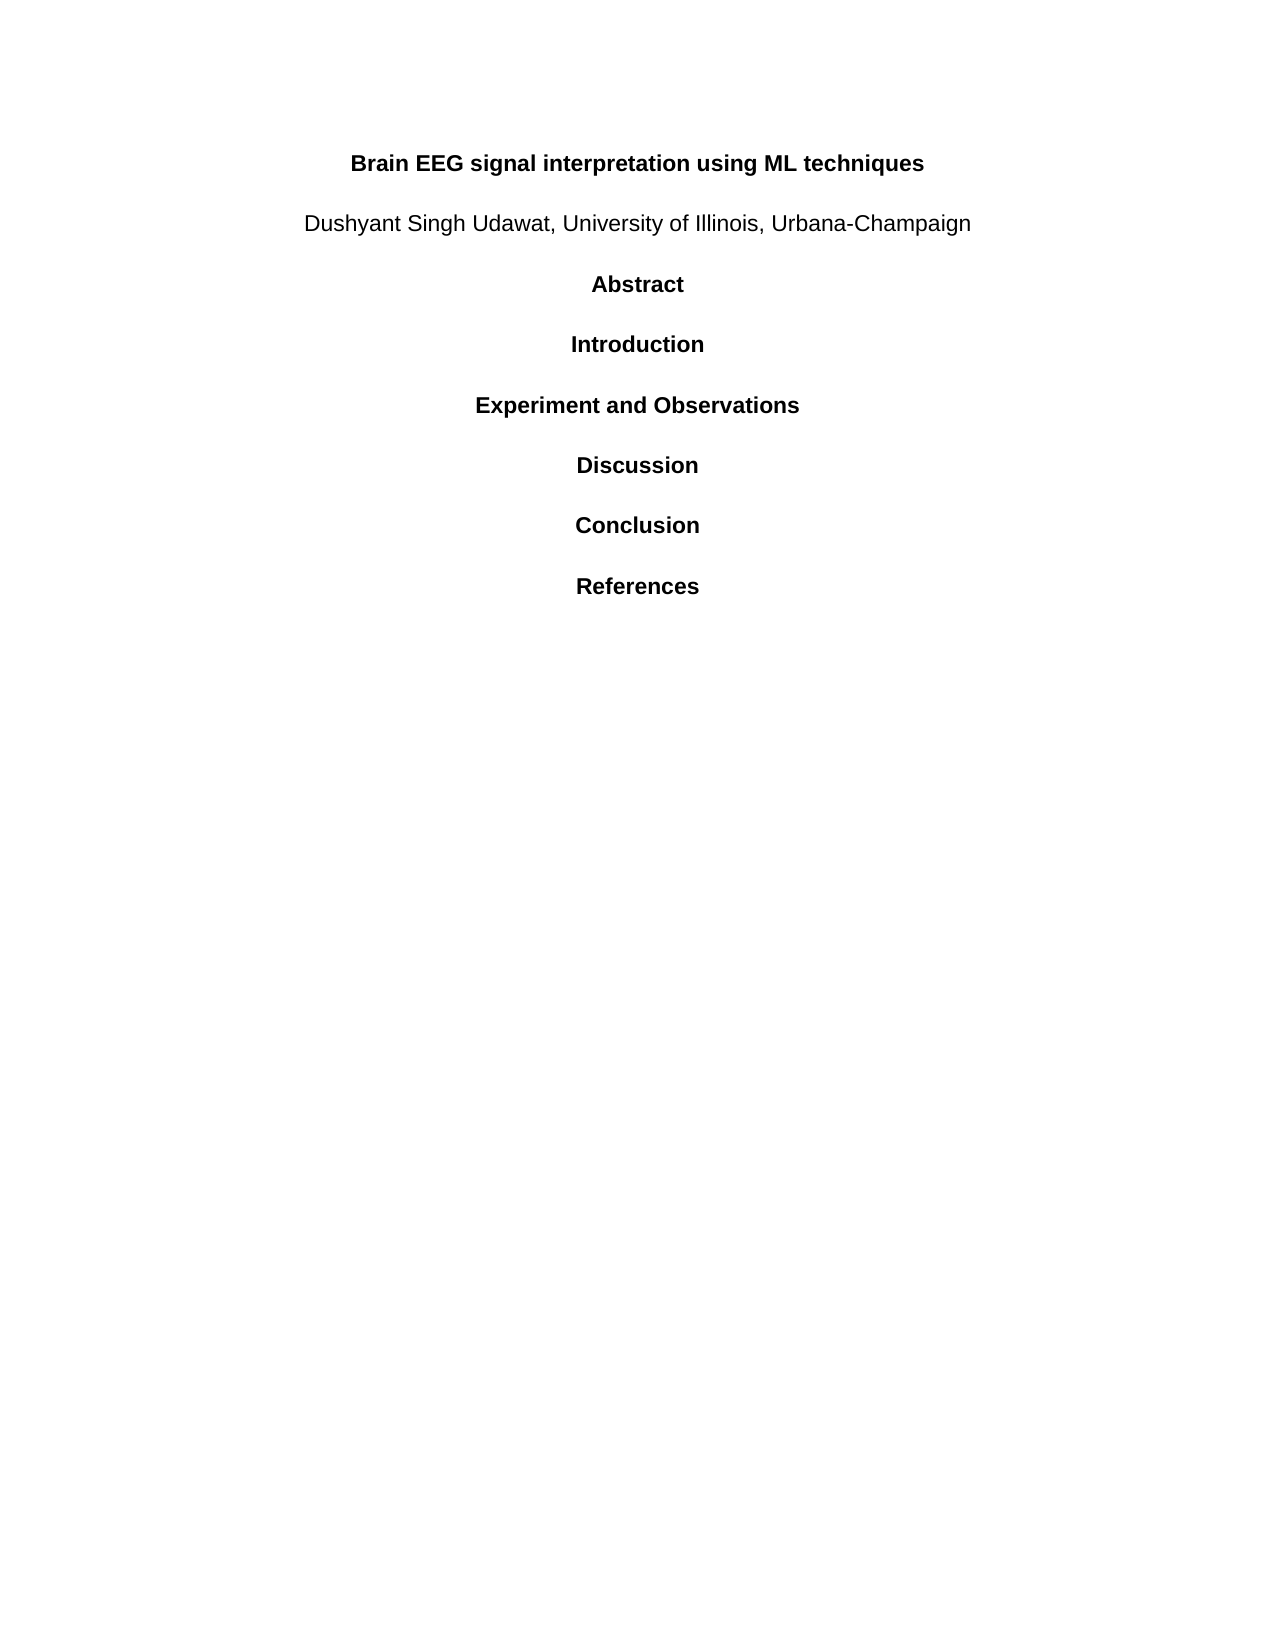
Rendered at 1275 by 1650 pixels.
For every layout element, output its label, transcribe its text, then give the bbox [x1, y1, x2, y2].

text Brain EEG signal interpretation using ML techniques [150, 150, 1125, 176]
text Experiment and Observations [150, 392, 1125, 418]
text Abstract [150, 271, 1125, 297]
text Dushyant Singh Udawat, University of Illinois, Urbana-Champaign [150, 210, 1125, 237]
text References [150, 573, 1125, 599]
text Conclusion [150, 512, 1125, 539]
text Discussion [150, 452, 1125, 478]
text Introduction [150, 331, 1125, 358]
